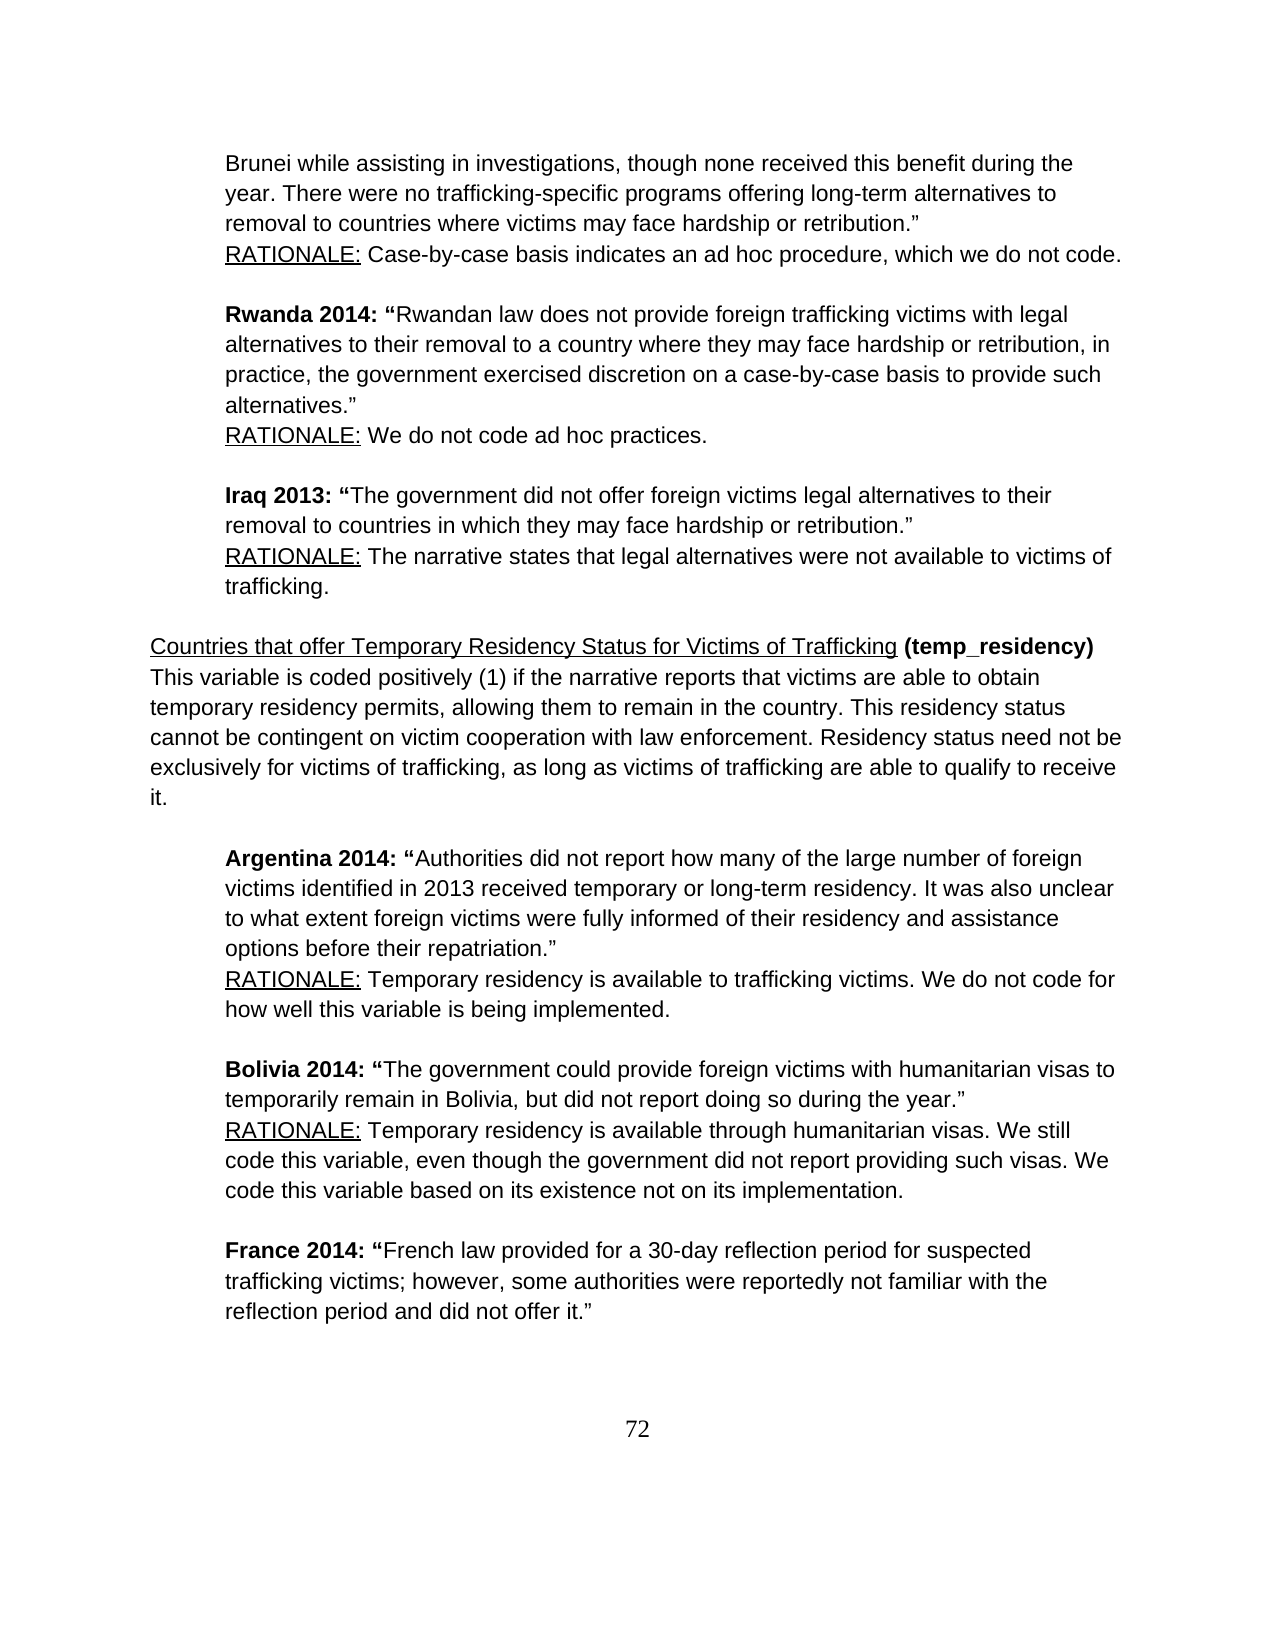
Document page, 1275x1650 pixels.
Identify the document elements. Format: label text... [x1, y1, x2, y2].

text Bolivia 2014: “The government could provide foreign victims with humanitarian visas to temporarily remain in Bolivia, but did not report doing so during the year.” [225, 1056, 1125, 1113]
text Argentina 2014: “Authorities did not report how many of the large number of foreign victims identified in 2013 received temporary or long-term residency. It was also unclear to what extent foreign victims were fully informed of their residency and assistance options before their repatriation.” [225, 845, 1125, 962]
text Countries that offer Temporary Residency Status for Victims of Trafficking (temp_residency) [150, 633, 1125, 660]
text RATIONALE: Temporary residency is available to trafficking victims. We do not code for how well this variable is being implemented. [225, 966, 1125, 1022]
text Iraq 2013: “The government did not offer foreign victims legal alternatives to their removal to countries in which they may face hardship or retribution.” [225, 482, 1125, 539]
text RATIONALE: The narrative states that legal alternatives were not available to victims of trafficking. [225, 543, 1125, 599]
text RATIONALE: Temporary residency is available through humanitarian visas. We still code this variable, even though the government did not report providing such visas. We code this variable based on its existence not on its implementation. [225, 1117, 1125, 1203]
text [225, 150, 1125, 237]
text RATIONALE: Case-by-case basis indicates an ad hoc procedure, which we do not code. [225, 241, 1125, 267]
text Rwanda 2014: “Rwandan law does not provide foreign trafficking victims with legal alternatives to their removal to a country where they may face hardship or retribution, in practice, the government exercised discretion on a case-by-case basis to provide such alternatives.” [225, 301, 1125, 418]
text France 2014: “French law provided for a 30-day reflection period for suspected trafficking victims; however, some authorities were reportedly not familiar with the reflection period and did not offer it.” [225, 1237, 1125, 1324]
text This variable is coded positively (1) if the narrative reports that victims are able to obtain temporary residency permits, allowing them to remain in the country. This residency status cannot be contingent on victim cooperation with law enforcement. Residency status need not be exclusively for victims of trafficking, as long as victims of trafficking are able to qualify to receive it. [150, 663, 1125, 811]
text RATIONALE: We do not code ad hoc practices. [225, 422, 1125, 448]
